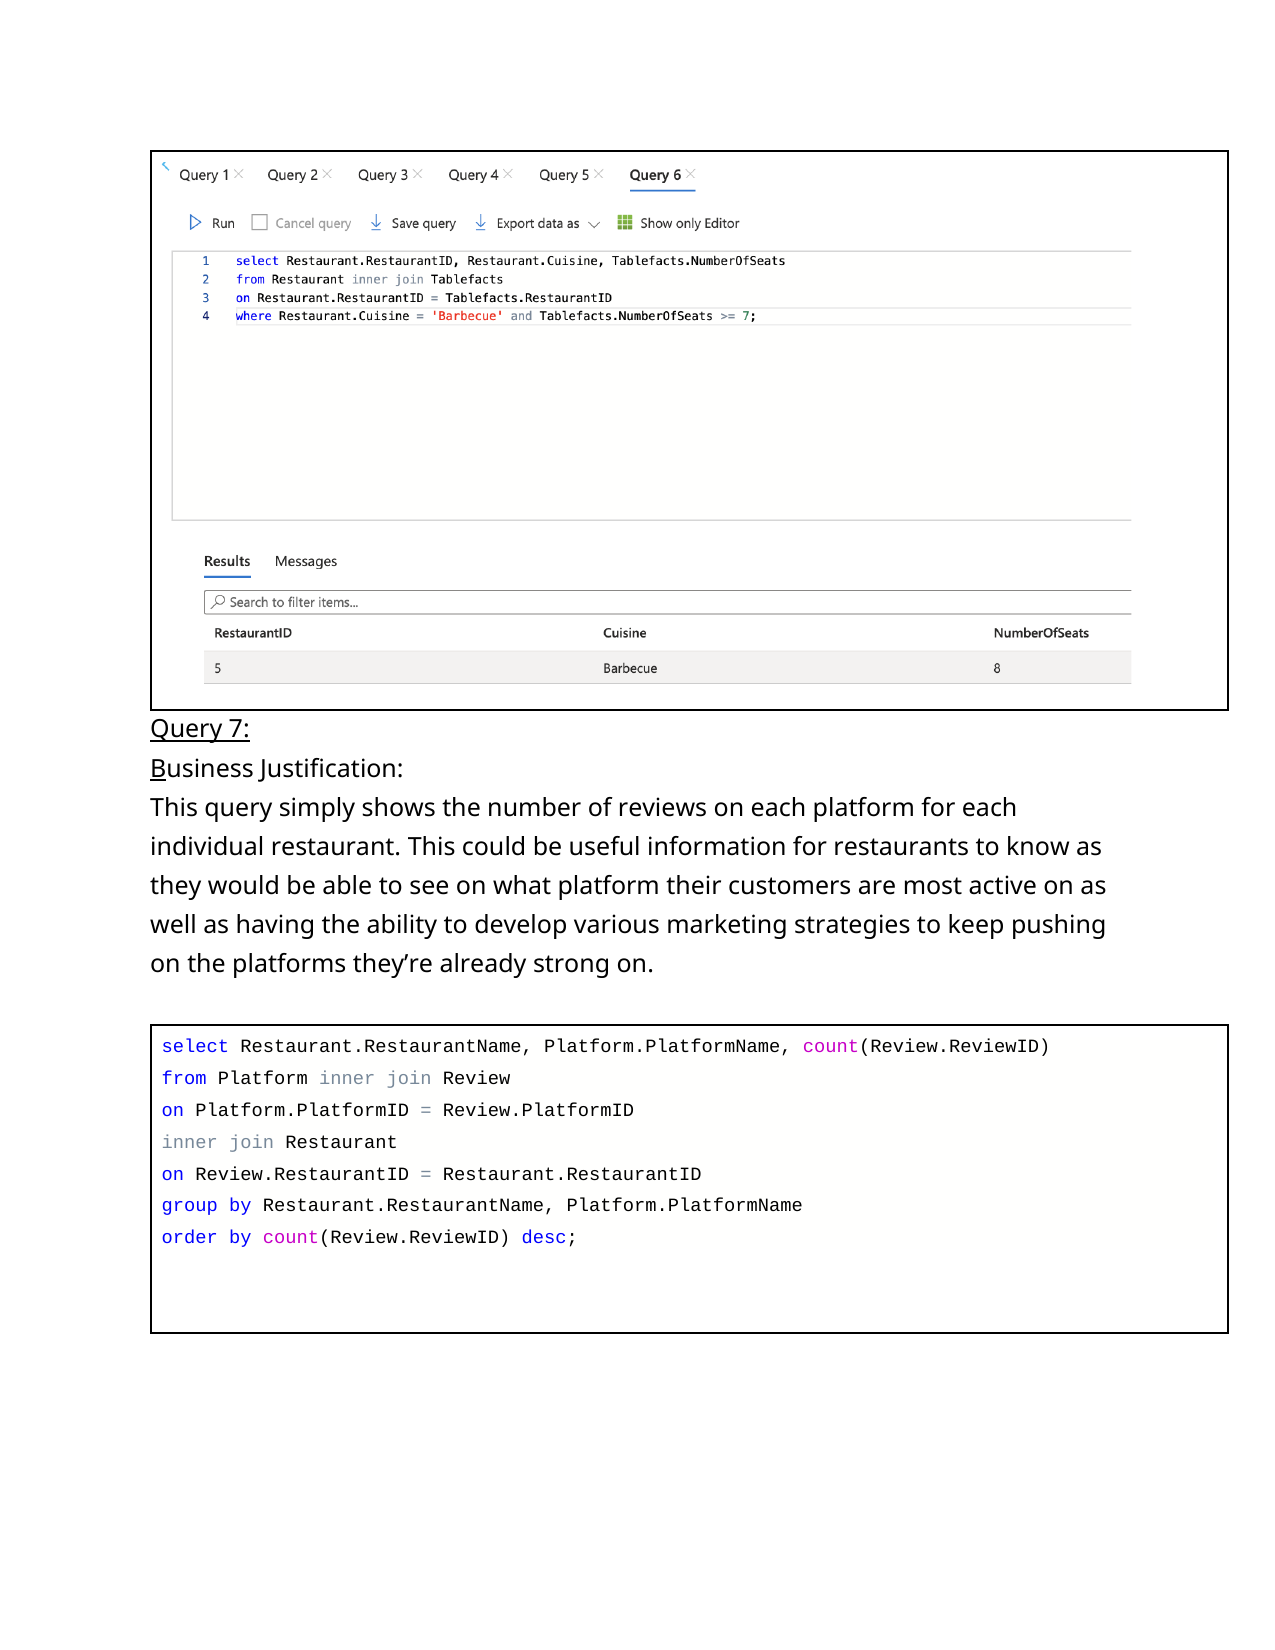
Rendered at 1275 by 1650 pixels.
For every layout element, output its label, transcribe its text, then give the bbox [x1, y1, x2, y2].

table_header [152, 1026, 1227, 1332]
text Query 7: [150, 711, 1125, 745]
text Business Justification: [150, 750, 1125, 784]
picture [161, 162, 1132, 699]
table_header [152, 152, 1227, 709]
text This query simply shows the number of reviews on each platform for each individual restaurant. This could be useful information for restaurants to know as they would be able to see on what platform their customers are most active on as well as having the ability to develop various marketing strategies to keep pushing on the platforms they’re already strong on. [150, 789, 1125, 980]
